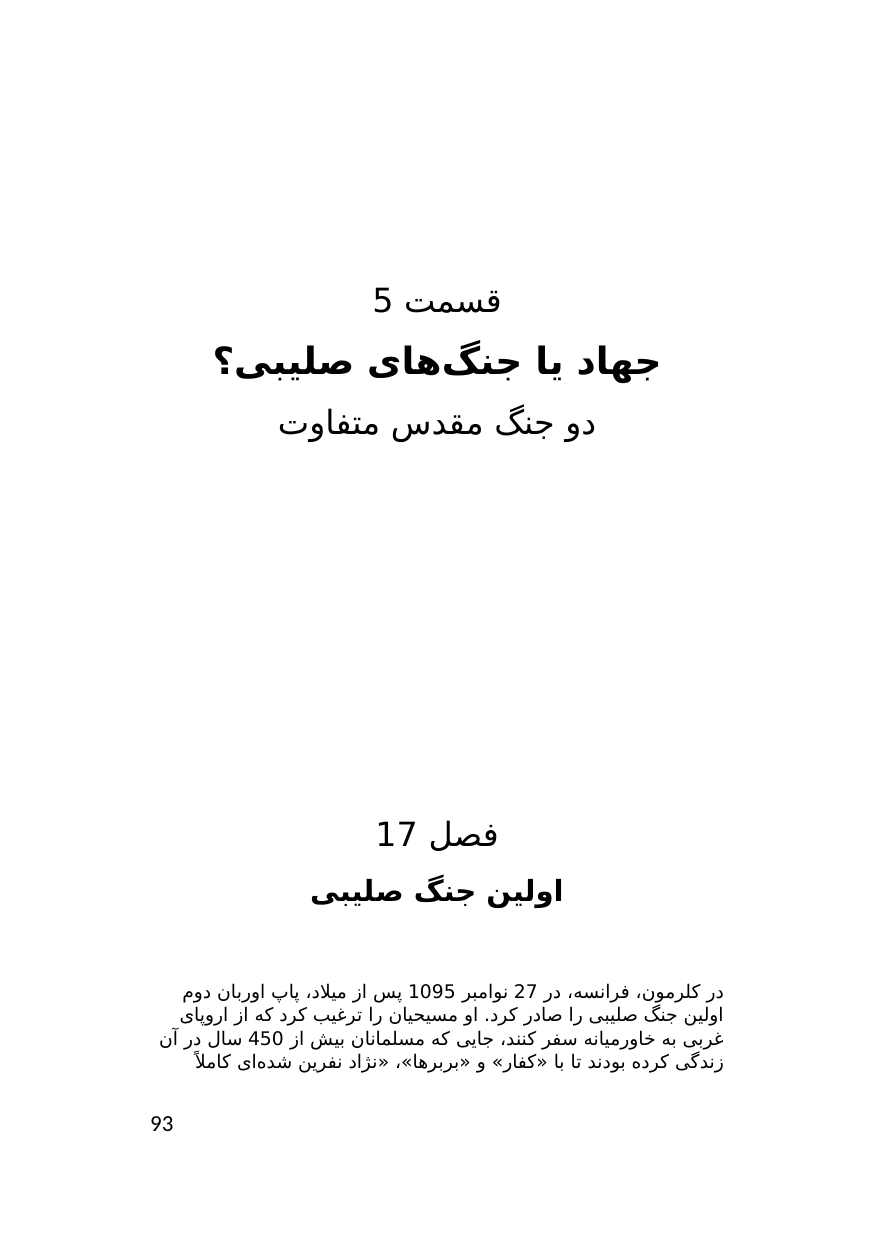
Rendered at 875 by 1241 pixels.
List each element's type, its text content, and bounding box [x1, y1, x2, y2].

text جهاد یا جنگ‌های صلیبی؟ [150, 340, 724, 383]
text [150, 981, 724, 1073]
text قسمت 5 [150, 281, 724, 320]
text اولین جنگ صلیبی [150, 874, 724, 908]
text فصل 17 [150, 815, 724, 854]
text دو جنگ مقدس متفاوت [150, 403, 724, 442]
